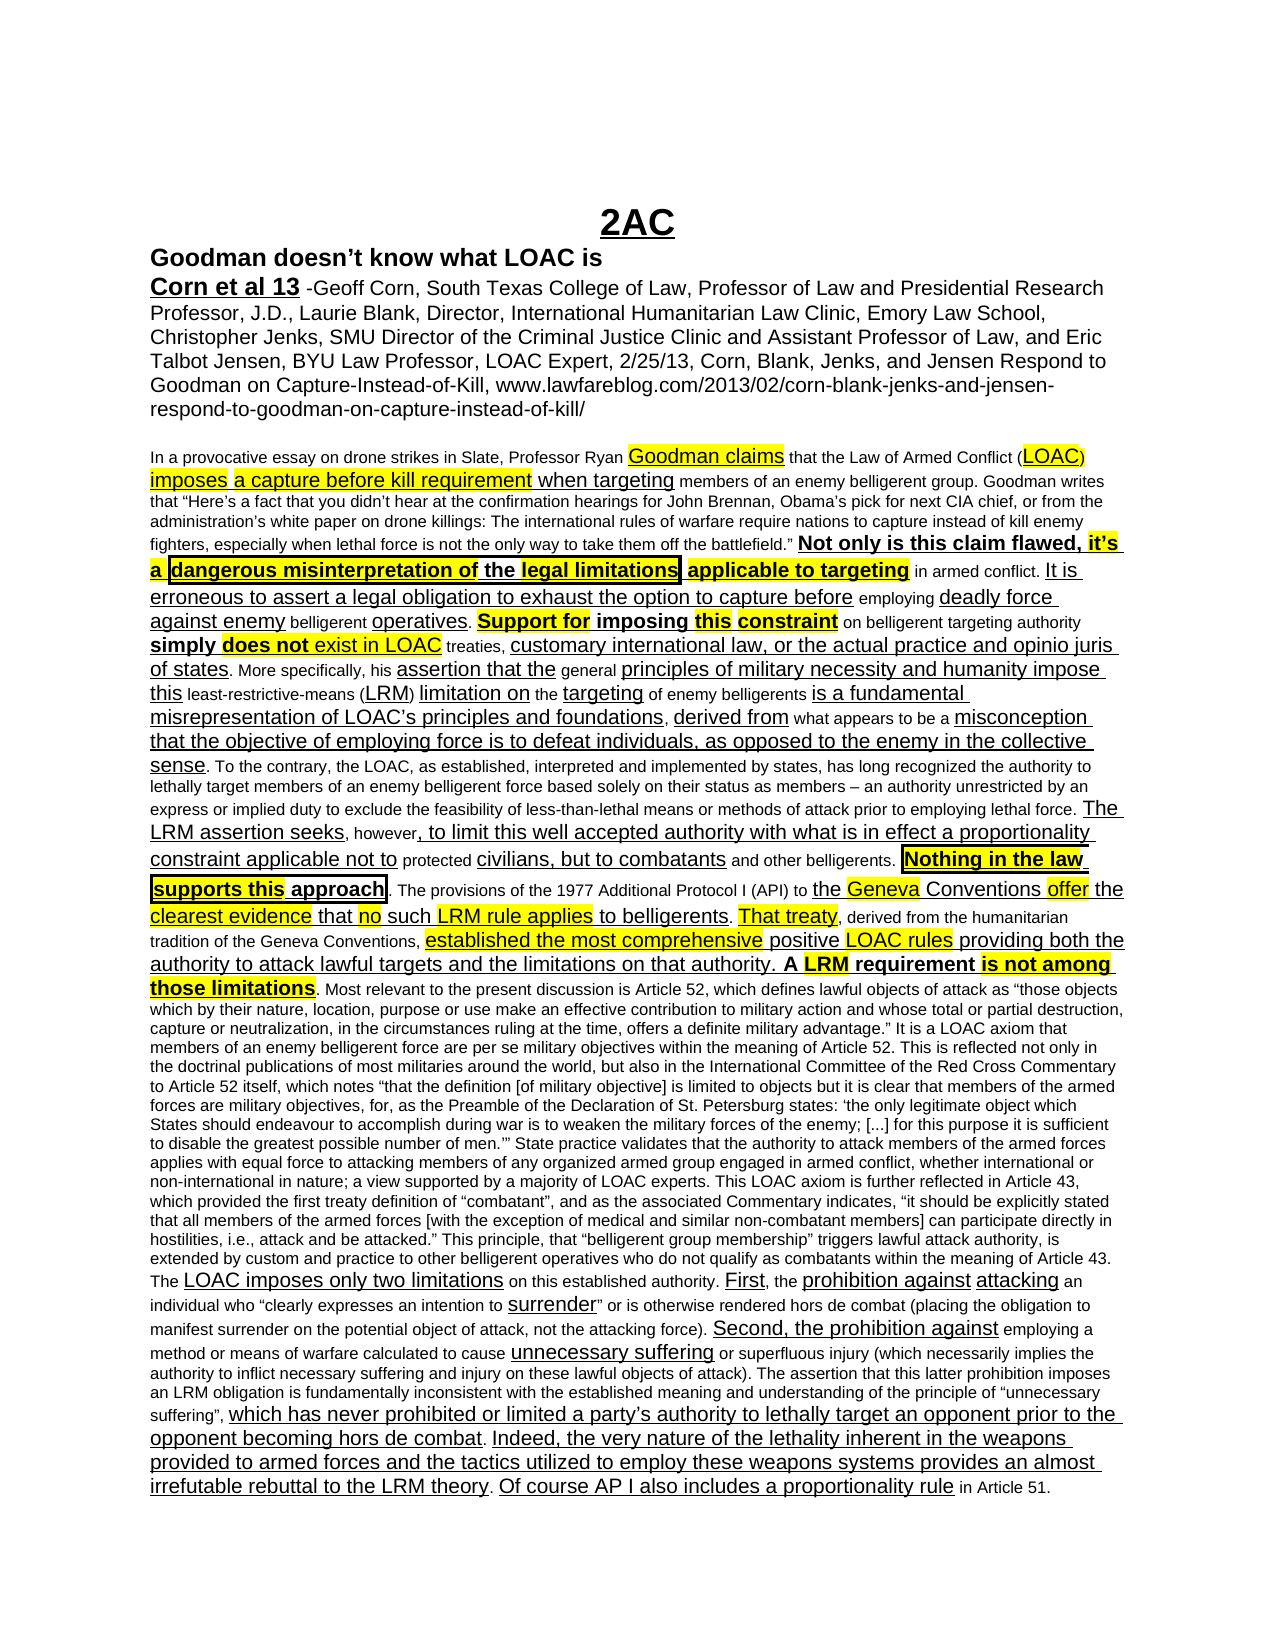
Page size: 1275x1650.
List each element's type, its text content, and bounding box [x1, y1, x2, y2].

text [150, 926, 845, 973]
subtitle 2AC [150, 200, 1125, 243]
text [150, 950, 1125, 1498]
text Goodman doesn’t know what LOAC is [150, 243, 1125, 272]
text Corn et al 13 -Geoff Corn, South Texas College of Law, Professor of Law and Presidential Research Professor, J.D., Laurie Blank, Director, International Humanitarian Law Clinic, Emory Law School, Christopher Jenks, SMU Director of the Criminal Justice Clinic and Assistant Professor of Law, and Eric Talbot Jensen, BYU Law Professor, LOAC Expert, 2/25/13, Corn, Blank, Jenks, and Jensen Respond to Goodman on Capture-Instead-of-Kill, www.lawfareblog.com/2013/02/corn-blank-jenks-and-jensen-respond-to-goodman-on-capture-instead-of-kill/ [150, 272, 1125, 420]
